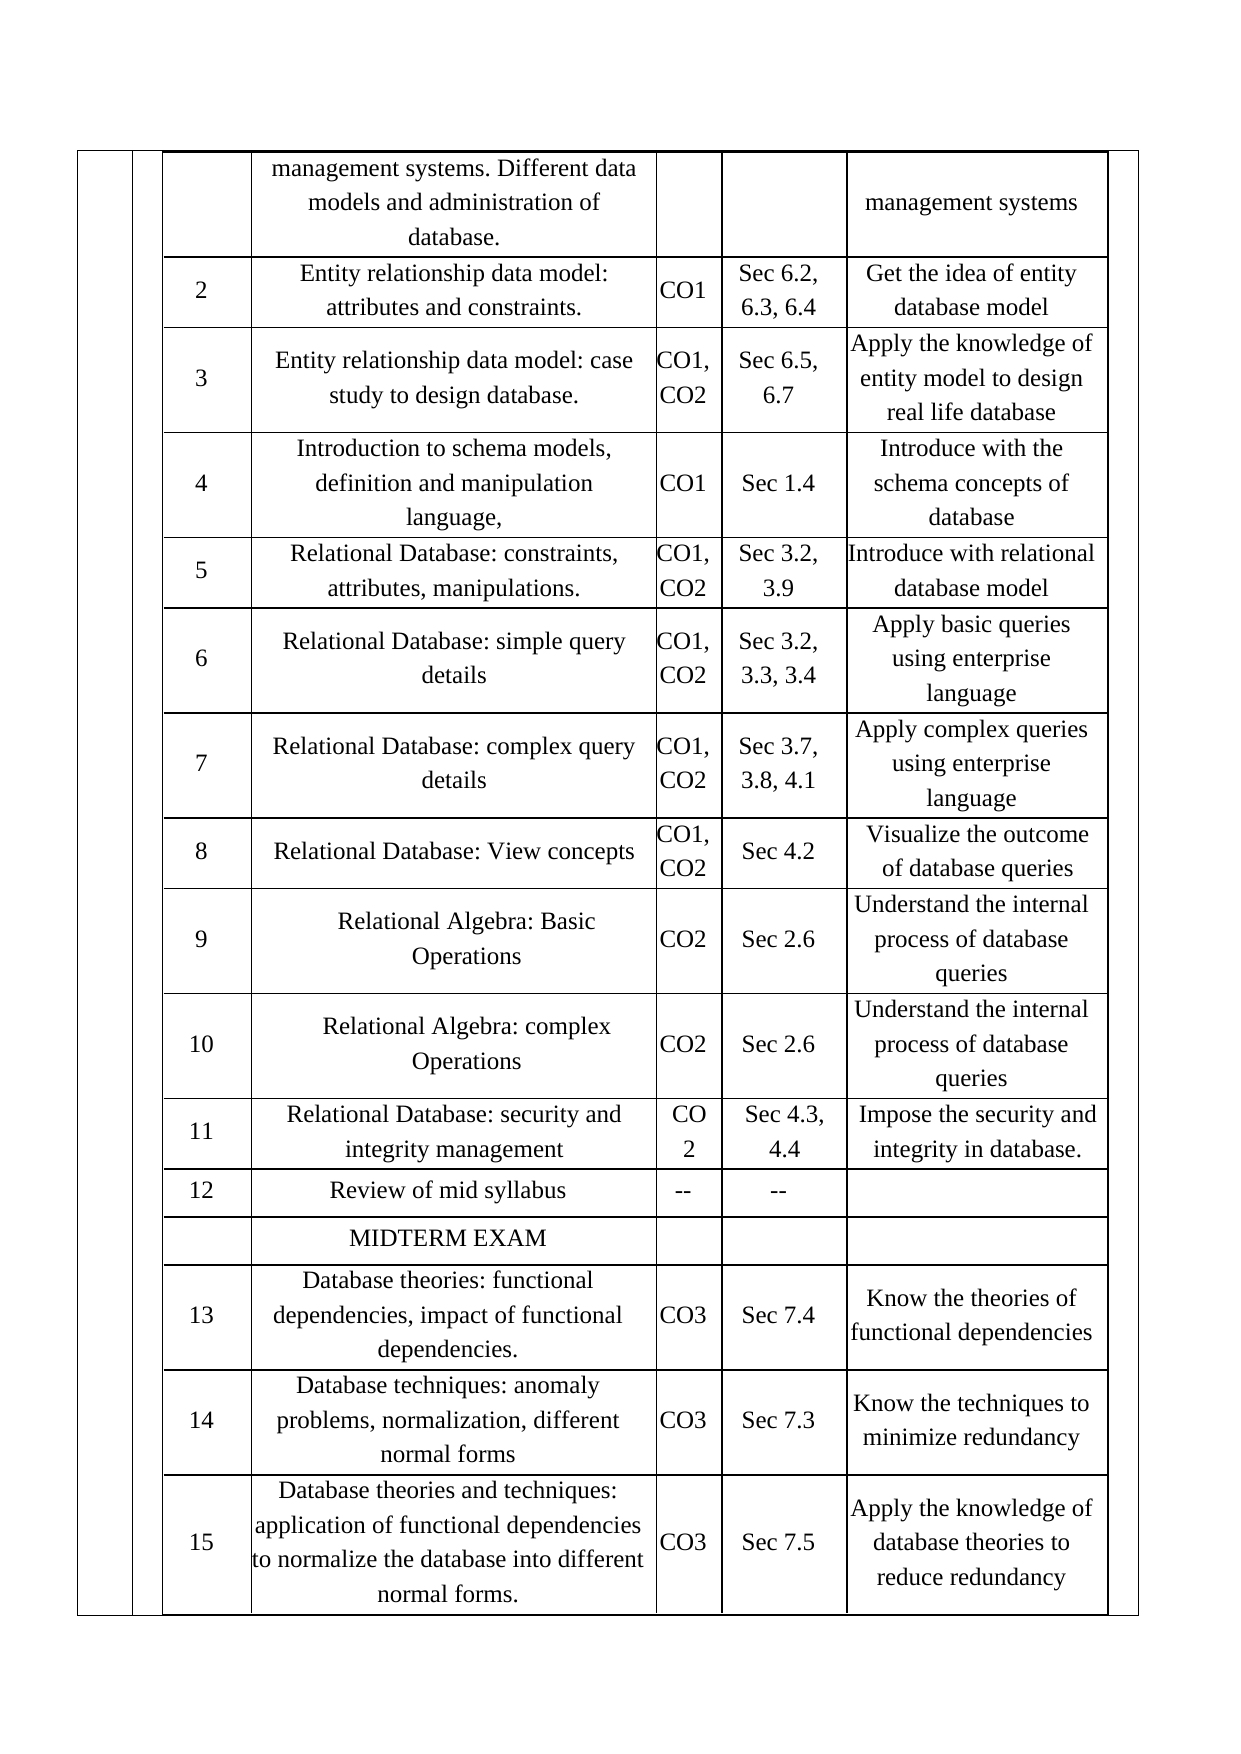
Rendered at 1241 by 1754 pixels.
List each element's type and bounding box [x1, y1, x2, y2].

table_cell [723, 994, 846, 1098]
table_cell [252, 1266, 656, 1369]
table_cell [163, 328, 251, 432]
table_cell [657, 328, 721, 432]
table_cell [163, 1475, 1107, 1614]
table_cell [657, 1371, 721, 1474]
table_cell [163, 153, 251, 256]
table_cell [848, 889, 1107, 993]
table_cell [723, 714, 846, 817]
table_cell [252, 609, 656, 712]
table_cell [163, 538, 251, 607]
table_cell [657, 153, 721, 256]
table_cell [723, 153, 846, 256]
table_cell [657, 433, 721, 537]
table_cell [163, 1265, 251, 1369]
table_cell [723, 433, 846, 537]
table_cell [78, 151, 132, 1615]
table_cell [723, 1218, 846, 1264]
table_cell [252, 153, 656, 256]
table_cell [252, 538, 656, 607]
table_cell [848, 328, 1107, 432]
table_cell [657, 889, 721, 993]
table_cell [252, 1099, 656, 1168]
table_cell [252, 1218, 656, 1264]
table_cell [723, 1099, 846, 1168]
table_cell [657, 1218, 721, 1264]
table_cell [657, 1170, 721, 1216]
table_cell [723, 258, 846, 327]
table_cell [848, 609, 1107, 712]
table_cell [657, 1266, 721, 1369]
table_cell [252, 819, 656, 888]
table_cell [848, 714, 1107, 817]
table_cell [163, 1217, 251, 1264]
table_cell [252, 328, 656, 432]
table_cell [163, 994, 251, 1098]
table_cell [657, 258, 721, 327]
table_cell [848, 819, 1107, 888]
table_cell [133, 151, 162, 1615]
table_cell [723, 1170, 846, 1216]
table_cell [848, 1218, 1107, 1264]
table_cell [848, 538, 1107, 607]
table_cell [848, 258, 1107, 327]
table_cell [657, 1099, 721, 1168]
table_cell [163, 818, 251, 888]
table_cell [252, 994, 656, 1098]
table_cell [252, 433, 656, 537]
table_cell [848, 1371, 1107, 1474]
table_cell [657, 819, 721, 888]
table_cell [657, 714, 721, 817]
table_cell [848, 153, 1107, 256]
table_cell [723, 1371, 846, 1474]
table_cell [163, 1370, 251, 1474]
table_cell [657, 994, 721, 1098]
table_cell [252, 1170, 656, 1216]
table_cell [723, 1266, 846, 1369]
table_cell [723, 538, 846, 607]
table_cell [1109, 151, 1138, 1615]
table_cell [252, 714, 656, 817]
table_cell [252, 1371, 656, 1474]
table_cell [848, 1170, 1107, 1216]
table_cell [163, 257, 251, 327]
table_cell [252, 889, 656, 993]
table_cell [848, 994, 1107, 1098]
table_cell [848, 1266, 1107, 1369]
table_cell [163, 433, 251, 537]
table_cell [657, 538, 721, 607]
table_cell [723, 889, 846, 993]
table_cell [657, 609, 721, 712]
table_cell [163, 1099, 251, 1168]
table_cell [163, 608, 251, 712]
table_cell [723, 609, 846, 712]
table_cell [252, 258, 656, 327]
table_cell [848, 433, 1107, 537]
table_cell [723, 819, 846, 888]
table_cell [848, 1099, 1107, 1168]
table_cell [163, 713, 251, 817]
table_cell [163, 1169, 251, 1216]
table_cell [163, 889, 251, 993]
table_cell [723, 328, 846, 432]
